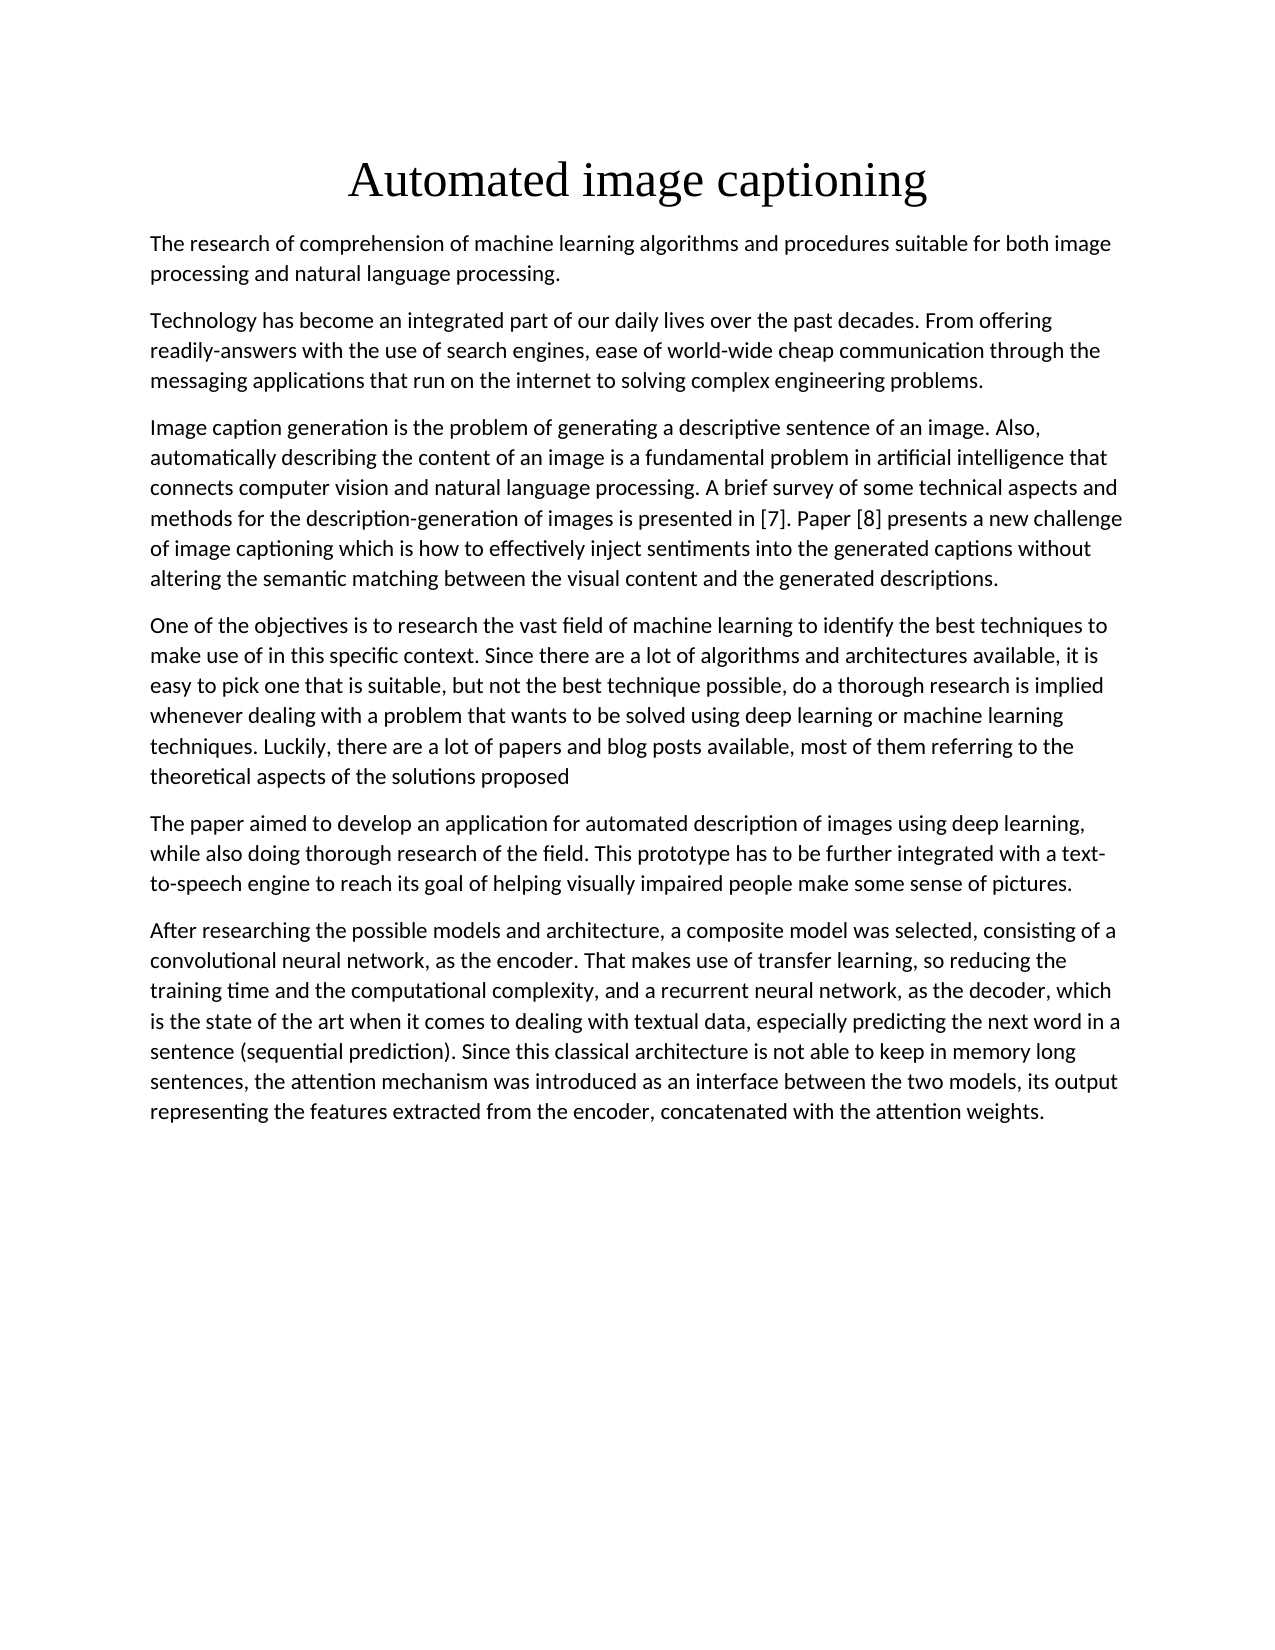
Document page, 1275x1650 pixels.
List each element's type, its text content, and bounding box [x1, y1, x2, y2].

text The research of comprehension of machine learning algorithms and procedures suitable for both image processing and natural language processing. [150, 229, 1125, 287]
text One of the objectives is to research the vast field of machine learning to identify the best techniques to make use of in this specific context. Since there are a lot of algorithms and architectures available, it is easy to pick one that is suitable, but not the best technique possible, do a thorough research is implied whenever dealing with a problem that wants to be solved using deep learning or machine learning techniques. Luckily, there are a lot of papers and blog posts available, most of them referring to the theoretical aspects of the solutions proposed [150, 611, 1125, 790]
text Image caption generation is the problem of generating a descriptive sentence of an image. Also, automatically describing the content of an image is a fundamental problem in artificial intelligence that connects computer vision and natural language processing. A brief survey of some technical aspects and methods for the description-generation of images is presented in [7]. Paper [8] presents a new challenge of image captioning which is how to effectively inject sentiments into the generated captions without altering the semantic matching between the visual content and the generated descriptions. [150, 413, 1125, 592]
text Automated image captioning [150, 150, 1125, 207]
text The paper aimed to develop an application for automated description of images using deep learning, while also doing thorough research of the field. This prototype has to be further integrated with a text-to-speech engine to reach its goal of helping visually impaired people make some sense of pictures. [150, 809, 1125, 897]
text After researching the possible models and architecture, a composite model was selected, consisting of a convolutional neural network, as the encoder. That makes use of transfer learning, so reducing the training time and the computational complexity, and a recurrent neural network, as the decoder, which is the state of the art when it comes to dealing with textual data, especially predicting the next word in a sentence (sequential prediction). Since this classical architecture is not able to keep in memory long sentences, the attention mechanism was introduced as an interface between the two models, its output representing the features extracted from the encoder, concatenated with the attention weights. [150, 916, 1125, 1126]
text Technology has become an integrated part of our daily lives over the past decades. From offering readily-answers with the use of search engines, ease of world-wide cheap communication through the messaging applications that run on the internet to solving complex engineering problems. [150, 306, 1125, 394]
